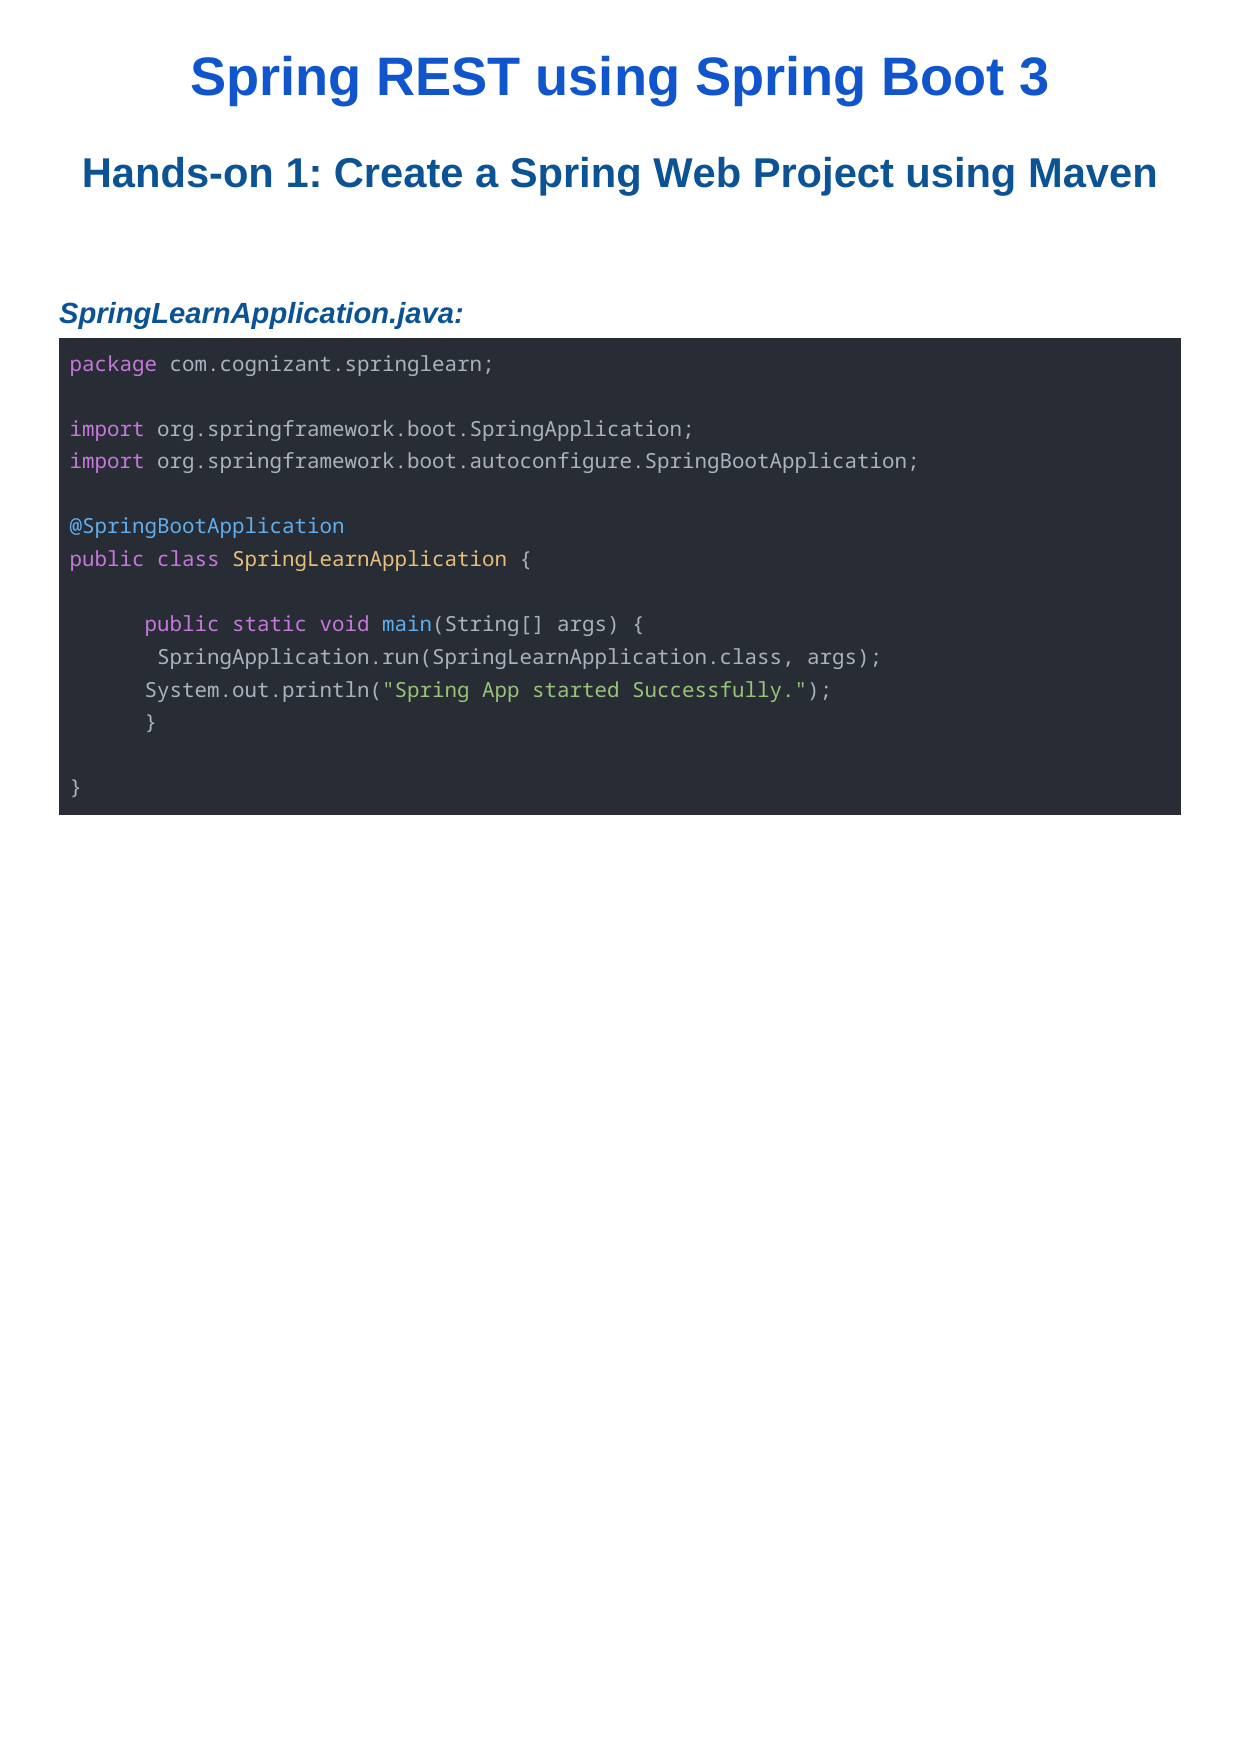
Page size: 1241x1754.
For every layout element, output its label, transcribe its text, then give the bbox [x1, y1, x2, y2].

subtitle Hands-on 1: Create a Spring Web Project using Maven [59, 148, 1181, 196]
title Spring REST using Spring Boot 3 [59, 44, 1181, 107]
table_header package com.cognizant.springlearn; import org.springframework.boot.SpringApplication; import org.springframework.boot.autoconfigure.SpringBootApplication; @SpringBootApplication public class SpringLearnApplication { public static void main(String[] args) { SpringApplication.run(SpringLearnApplication.class, args); System.out.println("Spring App started Successfully."); } } [59, 338, 1181, 815]
subtitle SpringLearnApplication.java: [59, 296, 1181, 330]
